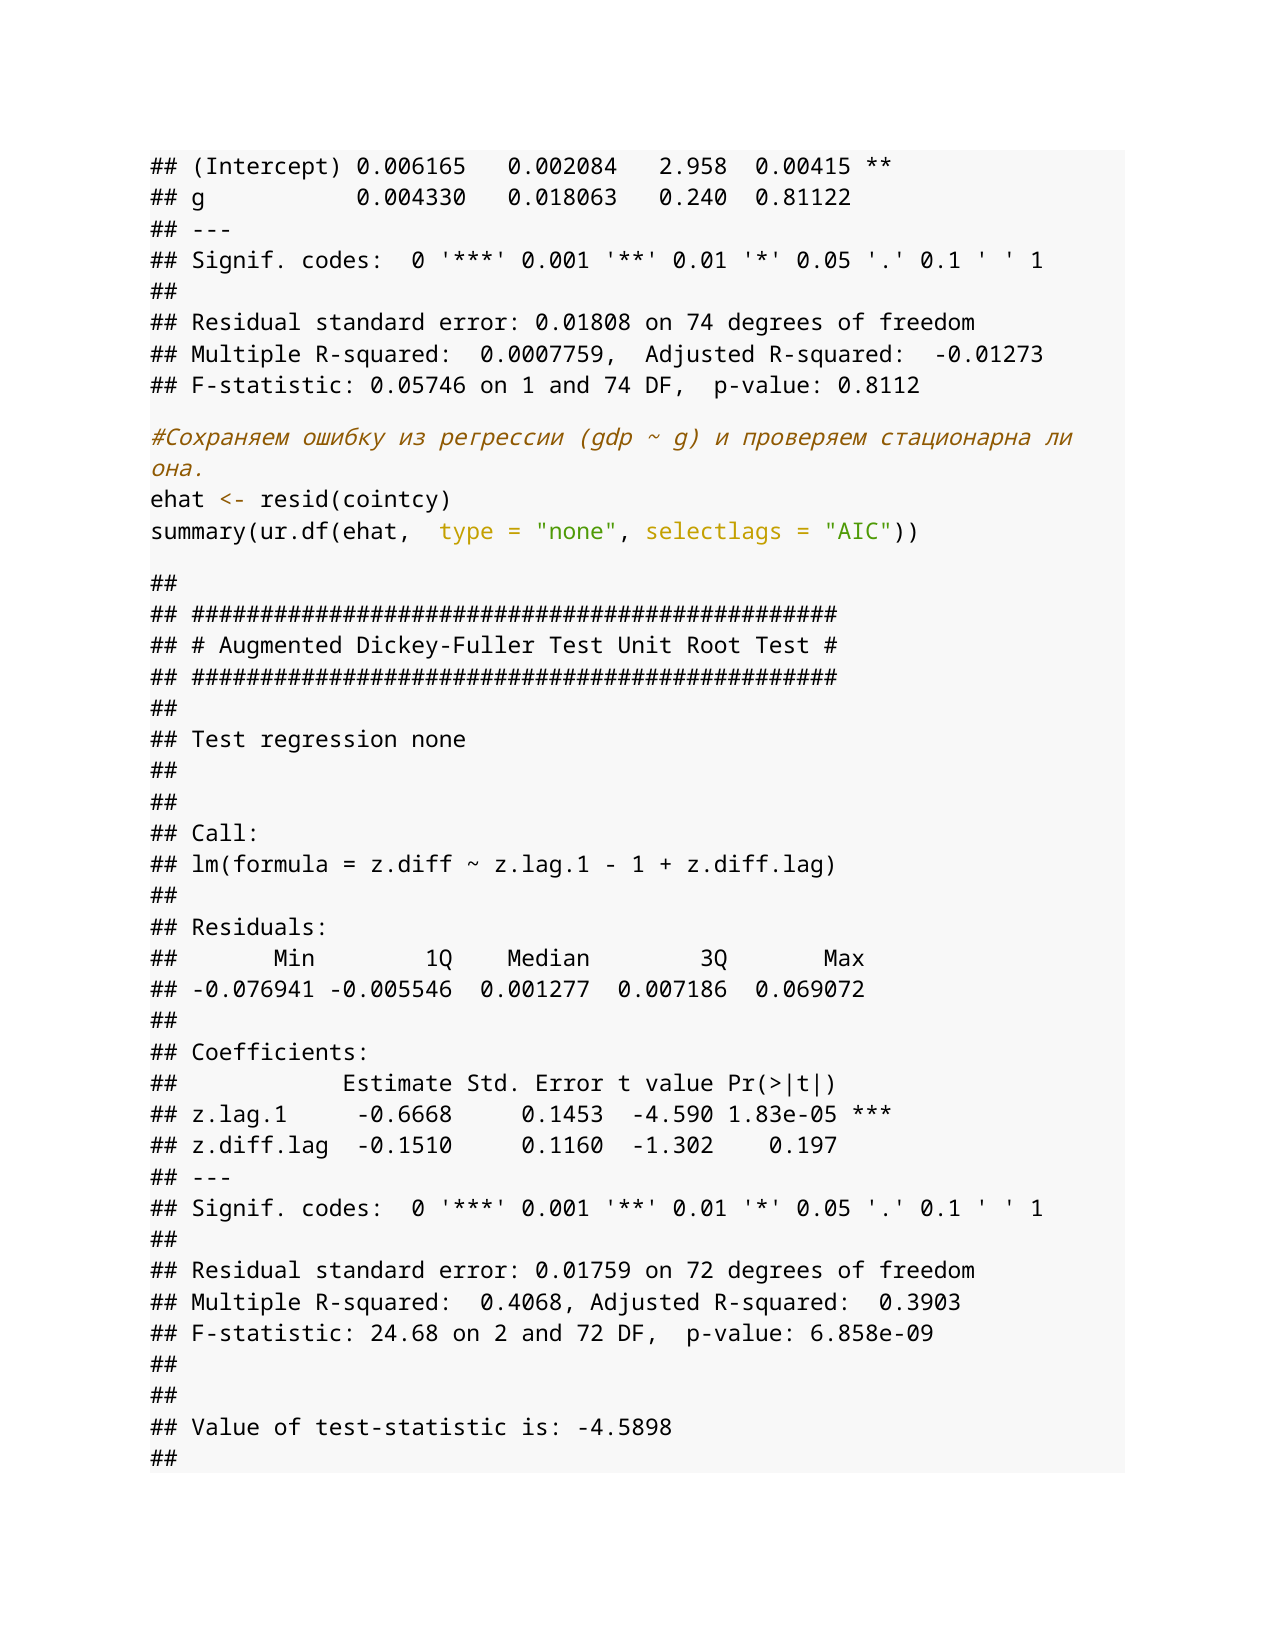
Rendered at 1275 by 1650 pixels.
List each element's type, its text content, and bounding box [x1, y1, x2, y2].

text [150, 567, 1125, 1473]
text #Сохраняем ошибку из регрессии (gdp ~ g) и проверяем стационарна ли она. ehat <- resid(cointcy) summary(ur.df(ehat, type = "none", selectlags = "AIC")) [150, 421, 1125, 546]
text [150, 150, 1125, 400]
